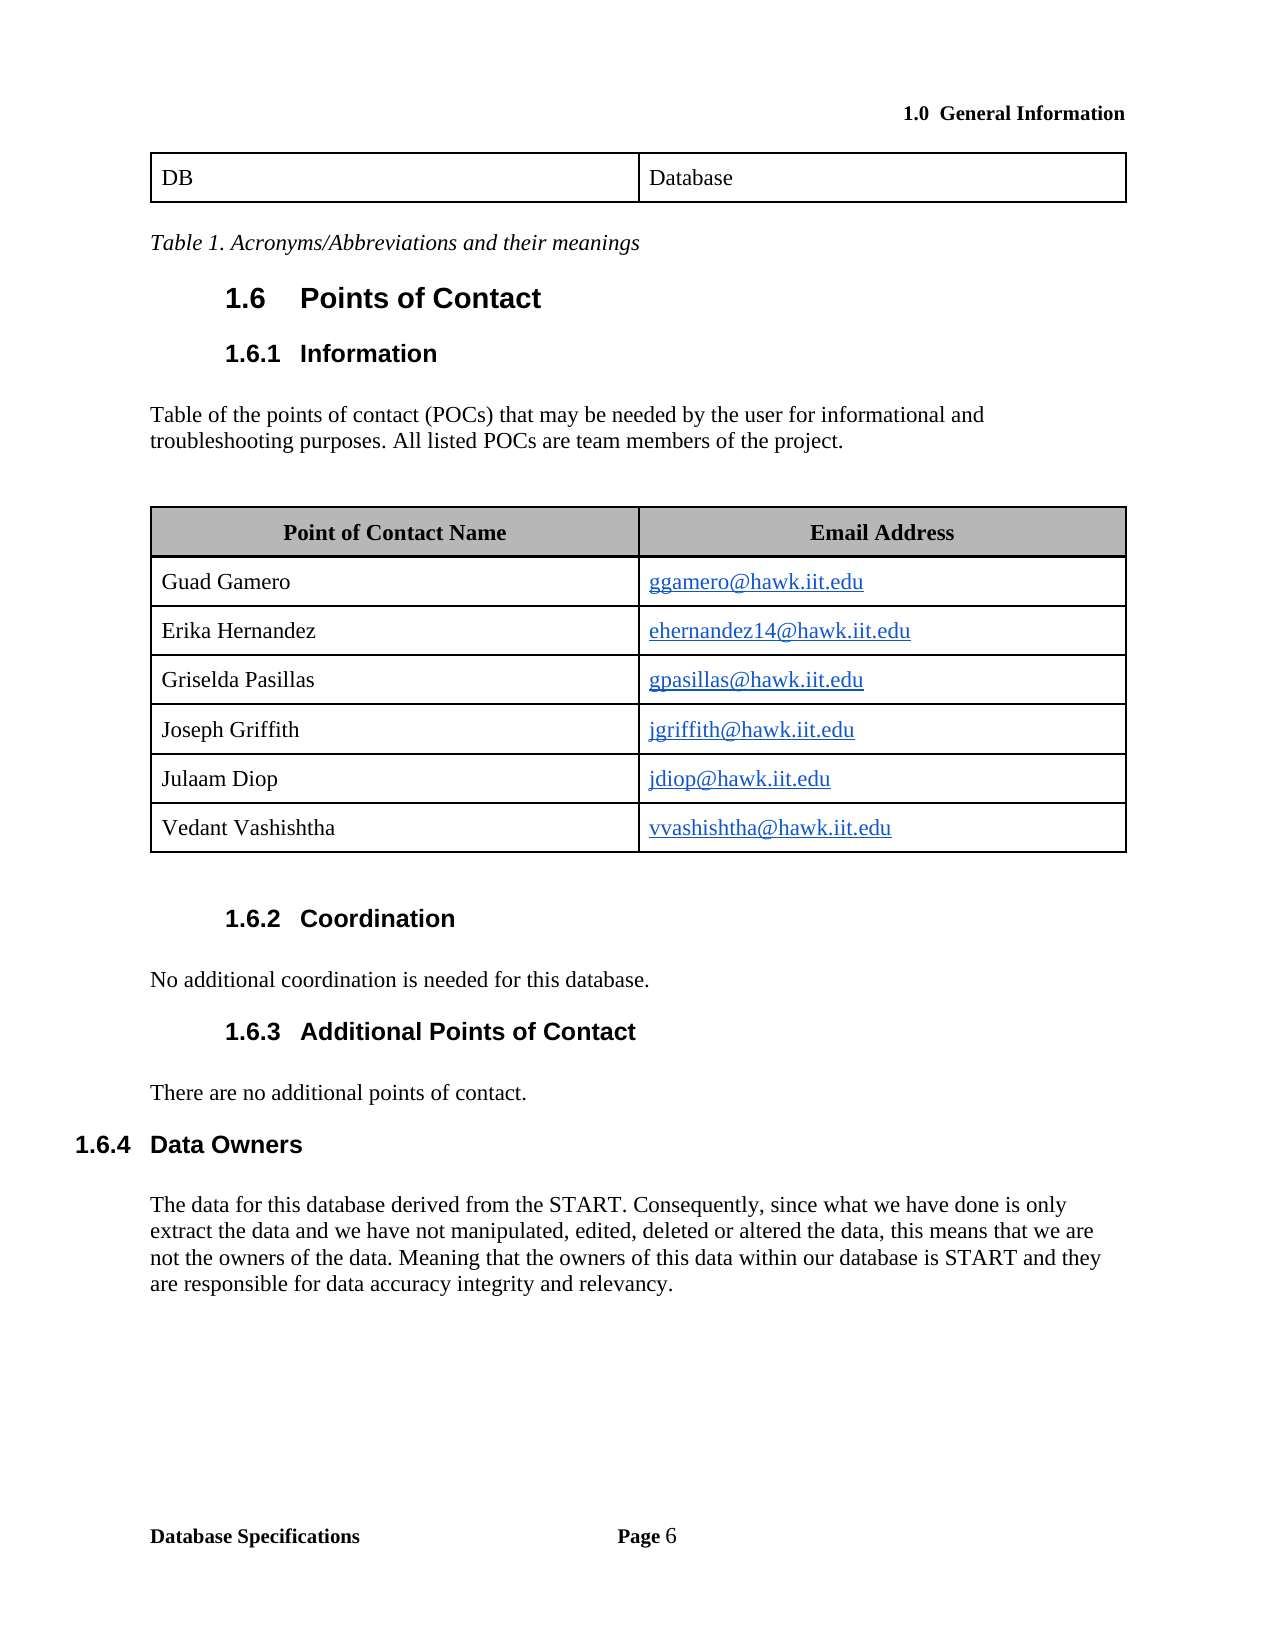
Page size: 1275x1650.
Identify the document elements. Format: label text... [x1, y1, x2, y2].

table_cell jgriffith@hawk.iit.edu [640, 705, 1125, 752]
table_cell gpasillas@hawk.iit.edu [640, 656, 1125, 703]
text The data for this database derived from the START. Consequently, since what we have done is only extract the data and we have not manipulated, edited, deleted or altered the data, this means that we are not the owners of the data. Meaning that the owners of this data within our database is START and they are responsible for data accuracy integrity and relevancy. [150, 1191, 1125, 1297]
text Table 1. Acronyms/Abbreviations and their meanings [150, 229, 1125, 256]
subtitle 1.6.2 Coordination [150, 904, 1125, 933]
table_cell jdiop@hawk.iit.edu [640, 755, 1125, 802]
subtitle 1.6.3 Additional Points of Contact [150, 1017, 1125, 1046]
table_cell DB [152, 154, 638, 201]
table_cell vvashishtha@hawk.iit.edu [640, 804, 1125, 851]
table_cell Joseph Griffith [152, 705, 638, 752]
table_cell Vedant Vashishtha [152, 804, 638, 851]
subtitle 1.6 Points of Contact [150, 281, 1125, 314]
table_cell Griselda Pasillas [152, 656, 638, 703]
table_cell Database [640, 154, 1125, 201]
table_header Email Address [640, 508, 1125, 555]
table_cell ehernandez14@hawk.iit.edu [640, 607, 1125, 654]
text Table of the points of contact (POCs) that may be needed by the user for informational and troubleshooting purposes. All listed POCs are team members of the project. [150, 401, 1125, 453]
table_header Point of Contact Name [152, 508, 638, 555]
subtitle 1.6.4 Data Owners [75, 1130, 1125, 1159]
table_cell Guad Gamero [152, 558, 638, 605]
table_cell ggamero@hawk.iit.edu [640, 558, 1125, 605]
table_cell Julaam Diop [152, 755, 638, 802]
text There are no additional points of contact. [150, 1078, 1125, 1105]
table_cell Erika Hernandez [152, 607, 638, 654]
subtitle 1.6.1 Information [150, 339, 1125, 368]
text No additional coordination is needed for this database. [150, 966, 1125, 992]
